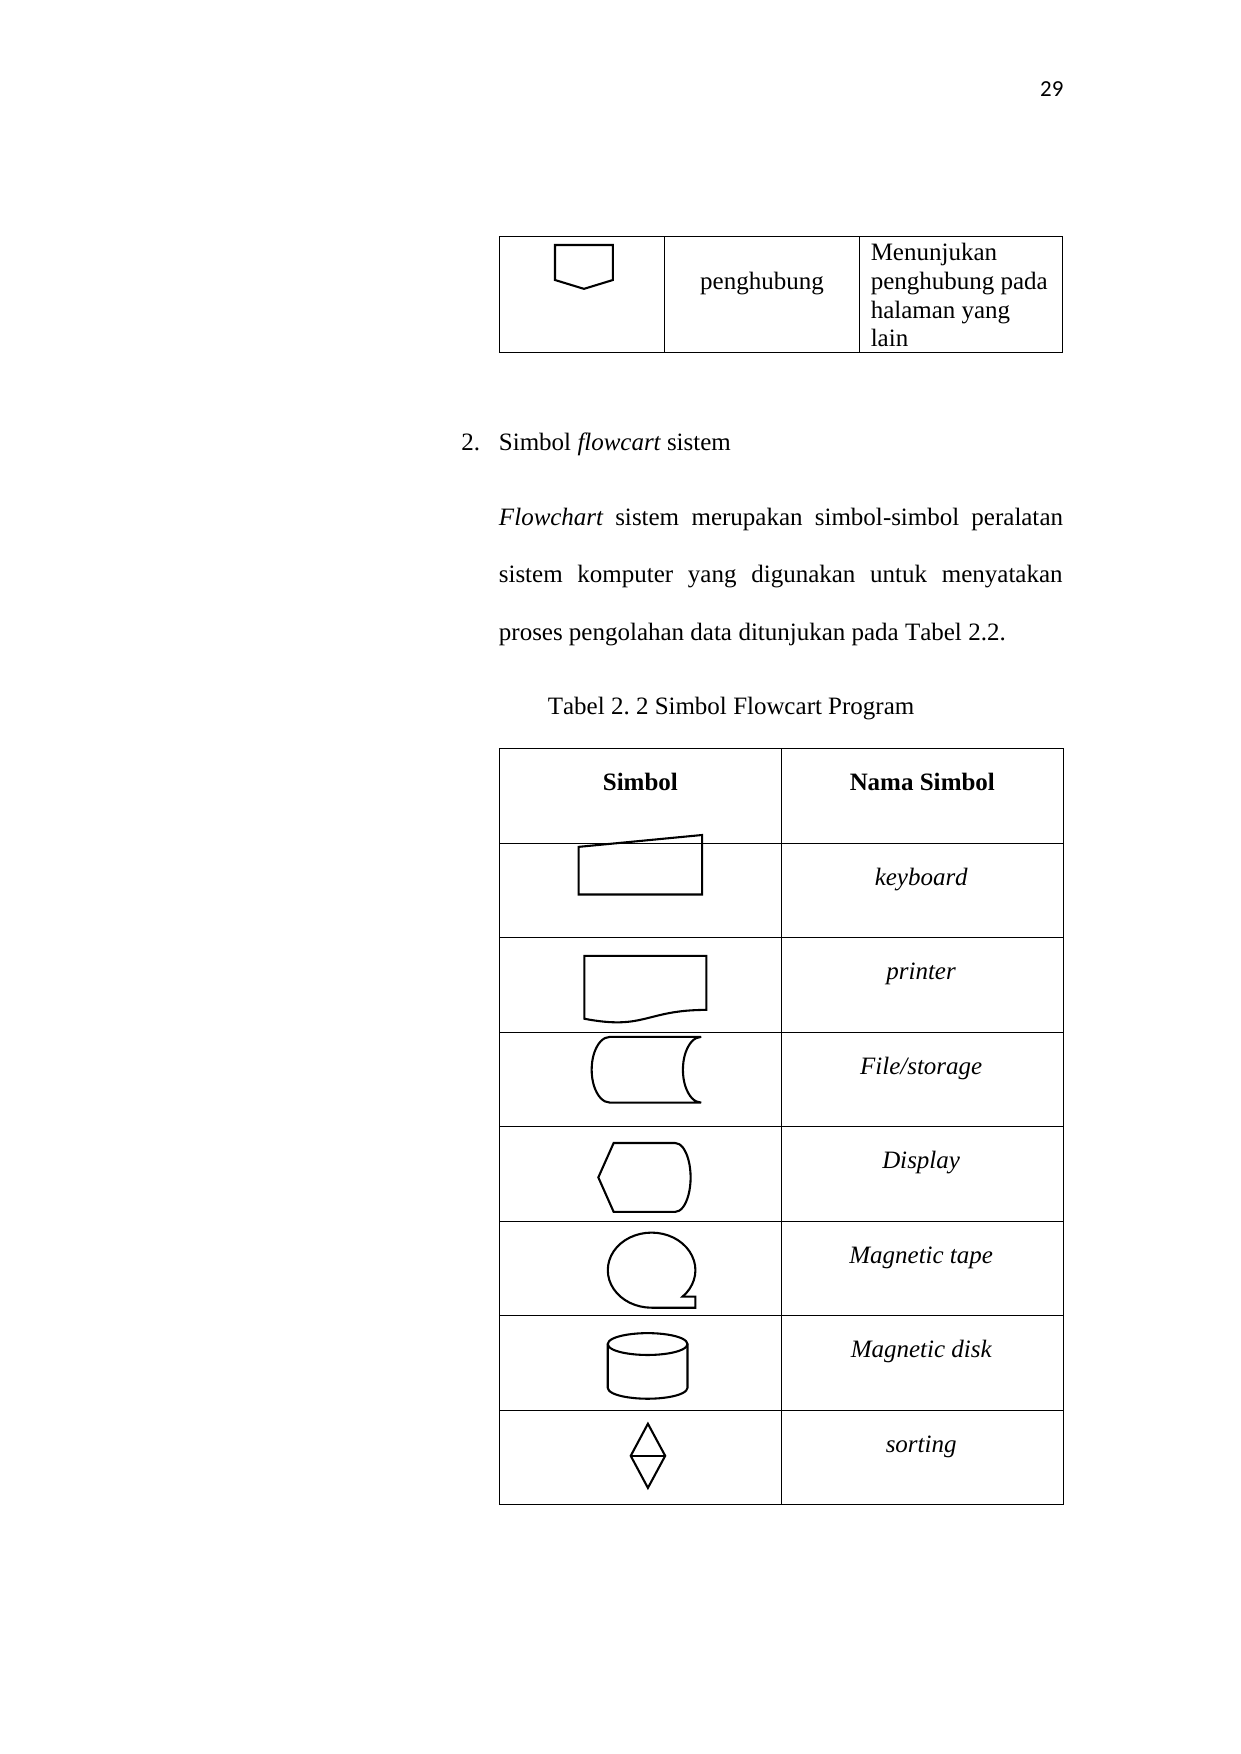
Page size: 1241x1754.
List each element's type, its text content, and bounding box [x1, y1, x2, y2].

table_cell [500, 1222, 781, 1315]
table_cell [500, 1411, 781, 1504]
table_header Nama Simbol [782, 749, 1063, 843]
table_cell Magnetic disk [782, 1316, 1063, 1410]
list Simbol flowcart sistem [461, 427, 1063, 456]
table_cell File/storage [782, 1033, 1063, 1126]
table_cell [500, 1033, 781, 1126]
table_cell [500, 1316, 781, 1410]
text Tabel 2. 2 Simbol Flowcart Program [399, 691, 1063, 719]
table_cell Display [782, 1127, 1063, 1221]
table_header Simbol [500, 749, 781, 843]
table_cell penghubung [665, 237, 859, 352]
table_cell printer [782, 938, 1063, 1032]
table_cell keyboard [782, 844, 1063, 937]
table_cell [500, 938, 781, 1032]
table_cell [500, 844, 781, 937]
table_cell sorting [782, 1411, 1063, 1504]
table_cell [500, 1127, 781, 1221]
table_cell Menunjukan penghubung pada halaman yang lain [860, 237, 1062, 352]
text Flowchart sistem merupakan simbol-simbol peralatan sistem komputer yang digunakan untuk menyatakan proses pengolahan data ditunjukan pada Tabel 2.2. [499, 502, 1063, 645]
table_cell Magnetic tape [782, 1222, 1063, 1315]
table_cell [500, 237, 664, 352]
